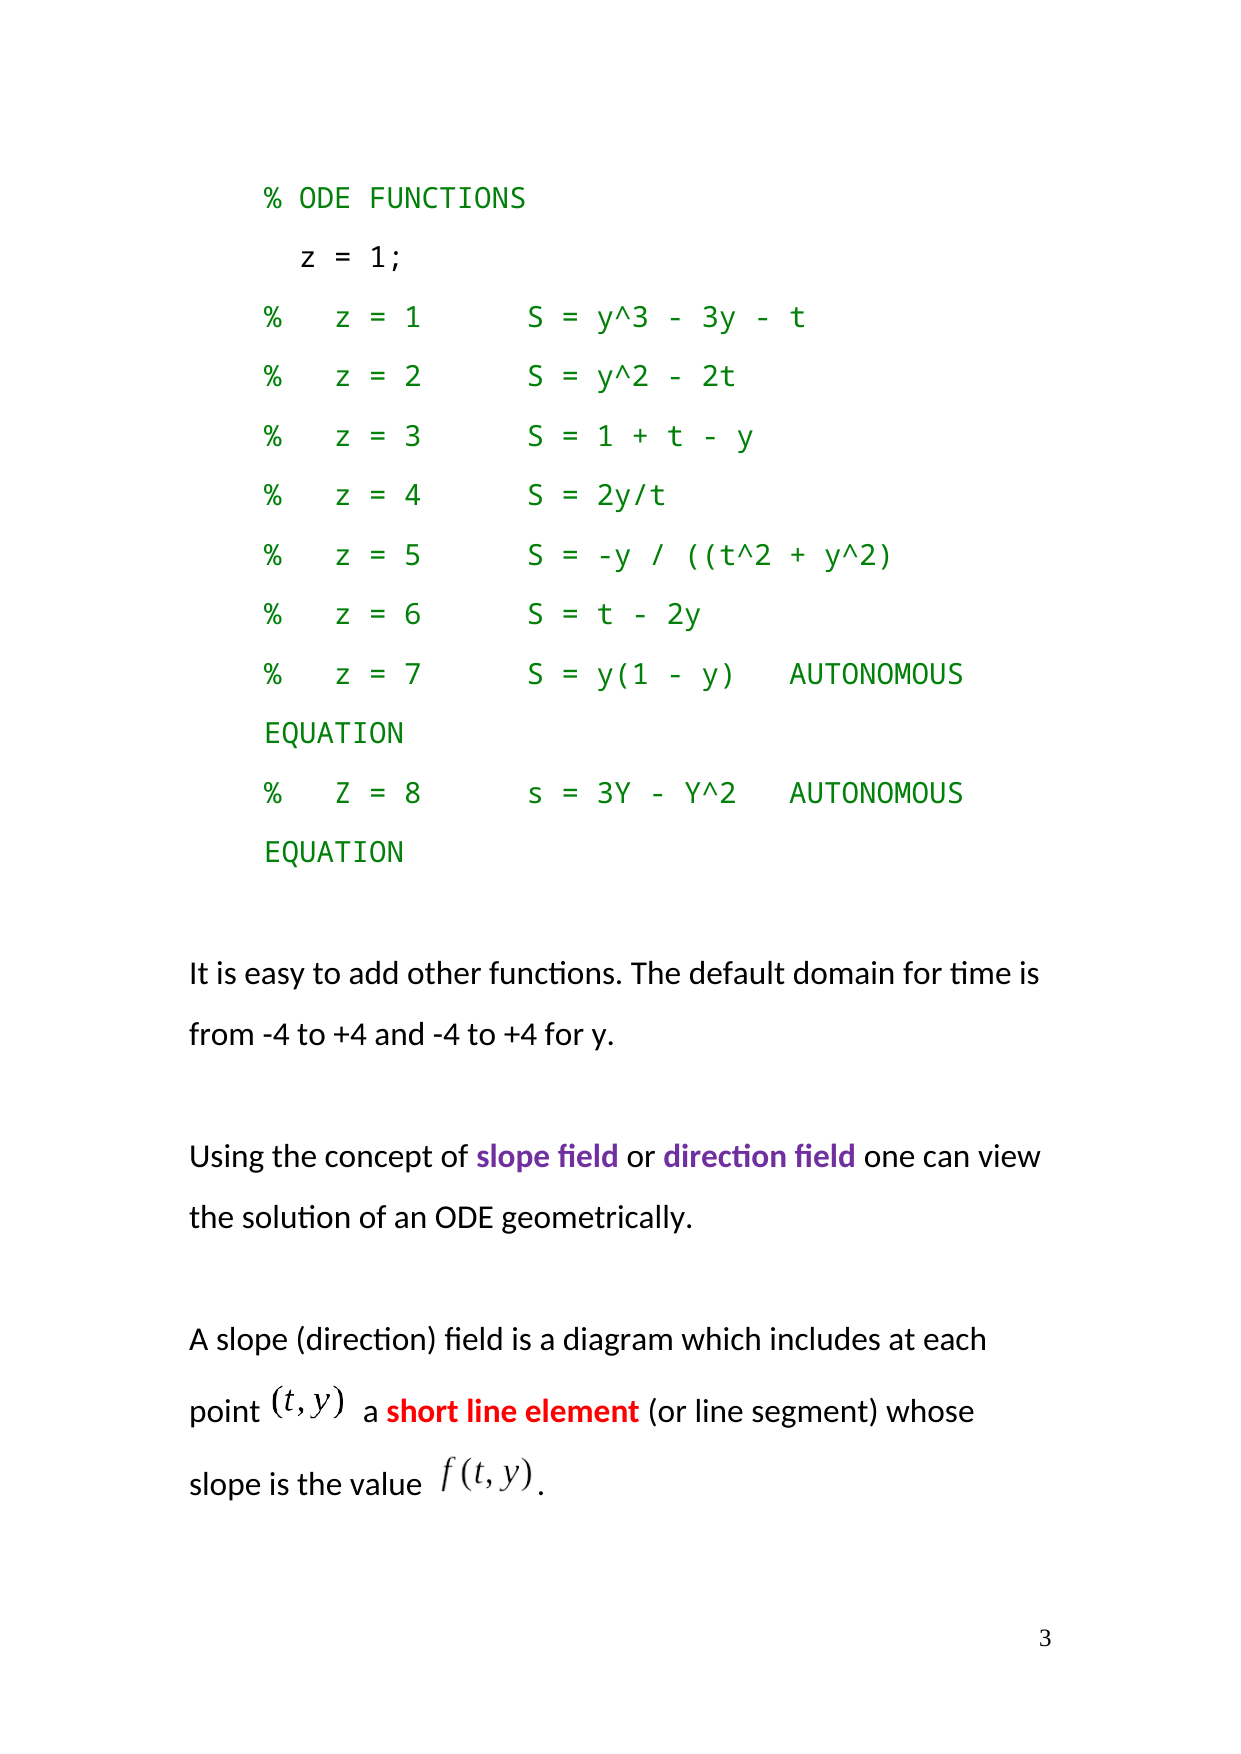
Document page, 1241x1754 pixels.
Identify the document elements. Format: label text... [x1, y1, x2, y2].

text % z = 2 S = y^2 - 2t [264, 356, 1051, 395]
text % z = 7 S = y(1 - y) AUTONOMOUS EQUATION [264, 653, 1051, 752]
text Using the concept of slope field or direction field one can view the solution of an ODE geometrically. [189, 1135, 1051, 1237]
text % z = 5 S = -y / ((t^2 + y^2) [264, 534, 1051, 574]
text % z = 1 S = y^3 - 3y - t [264, 296, 1051, 336]
text % ODE FUNCTIONS [264, 177, 1051, 217]
text % z = 6 S = t - 2y [264, 593, 1051, 633]
text z = 1; [264, 237, 1051, 276]
text It is easy to add other functions. The default domain for time is from -4 to +4 and -4 to +4 for y. [189, 952, 1051, 1054]
text A slope (direction) field is a diagram which includes at each point a short line element (or line segment) whose slope is the value . [189, 1318, 1051, 1503]
text % Z = 8 s = 3Y - Y^2 AUTONOMOUS EQUATION [264, 772, 1051, 871]
text % z = 4 S = 2y/t [264, 474, 1051, 514]
text % z = 3 S = 1 + t - y [264, 415, 1051, 455]
